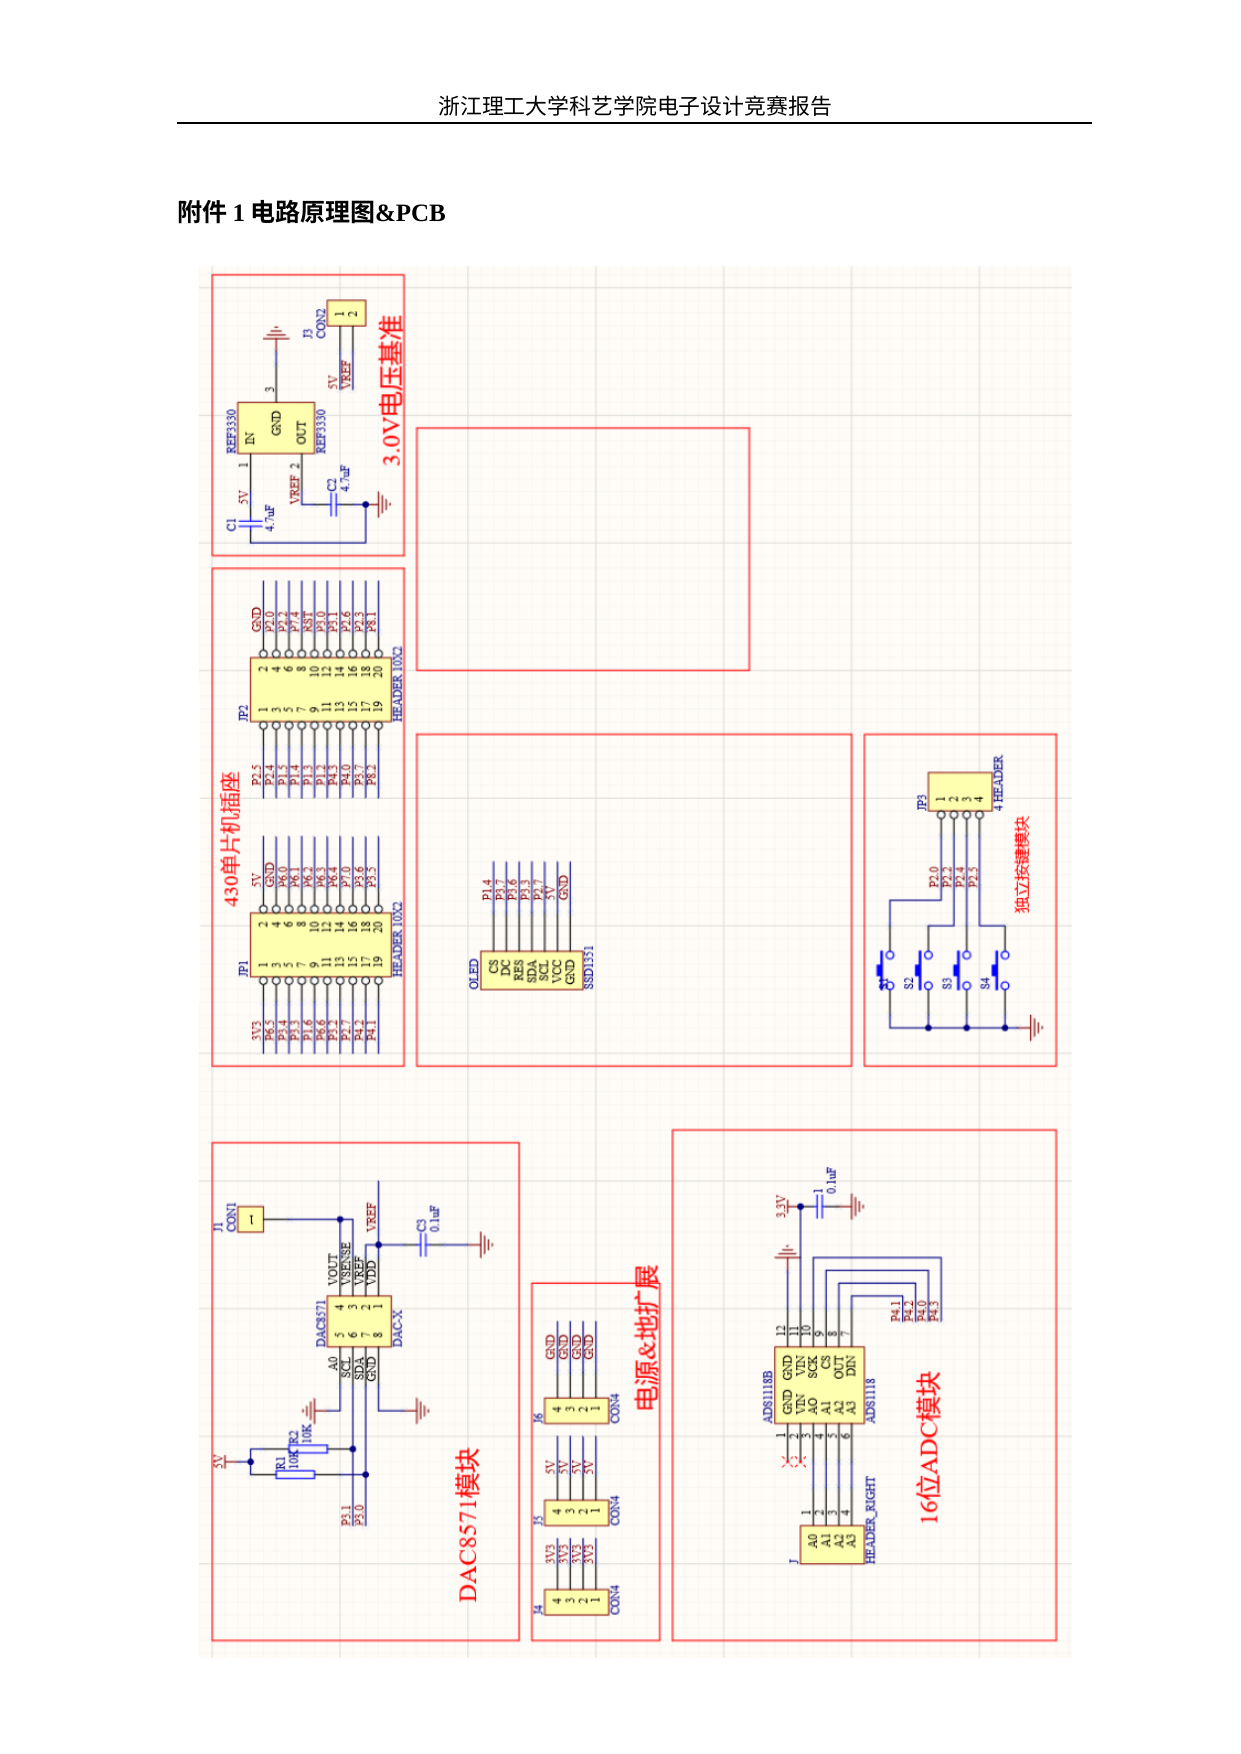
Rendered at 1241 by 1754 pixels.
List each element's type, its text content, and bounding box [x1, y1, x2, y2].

picture [200, 267, 1072, 1656]
title 附件1电路原理图&PCB [177, 178, 1092, 243]
